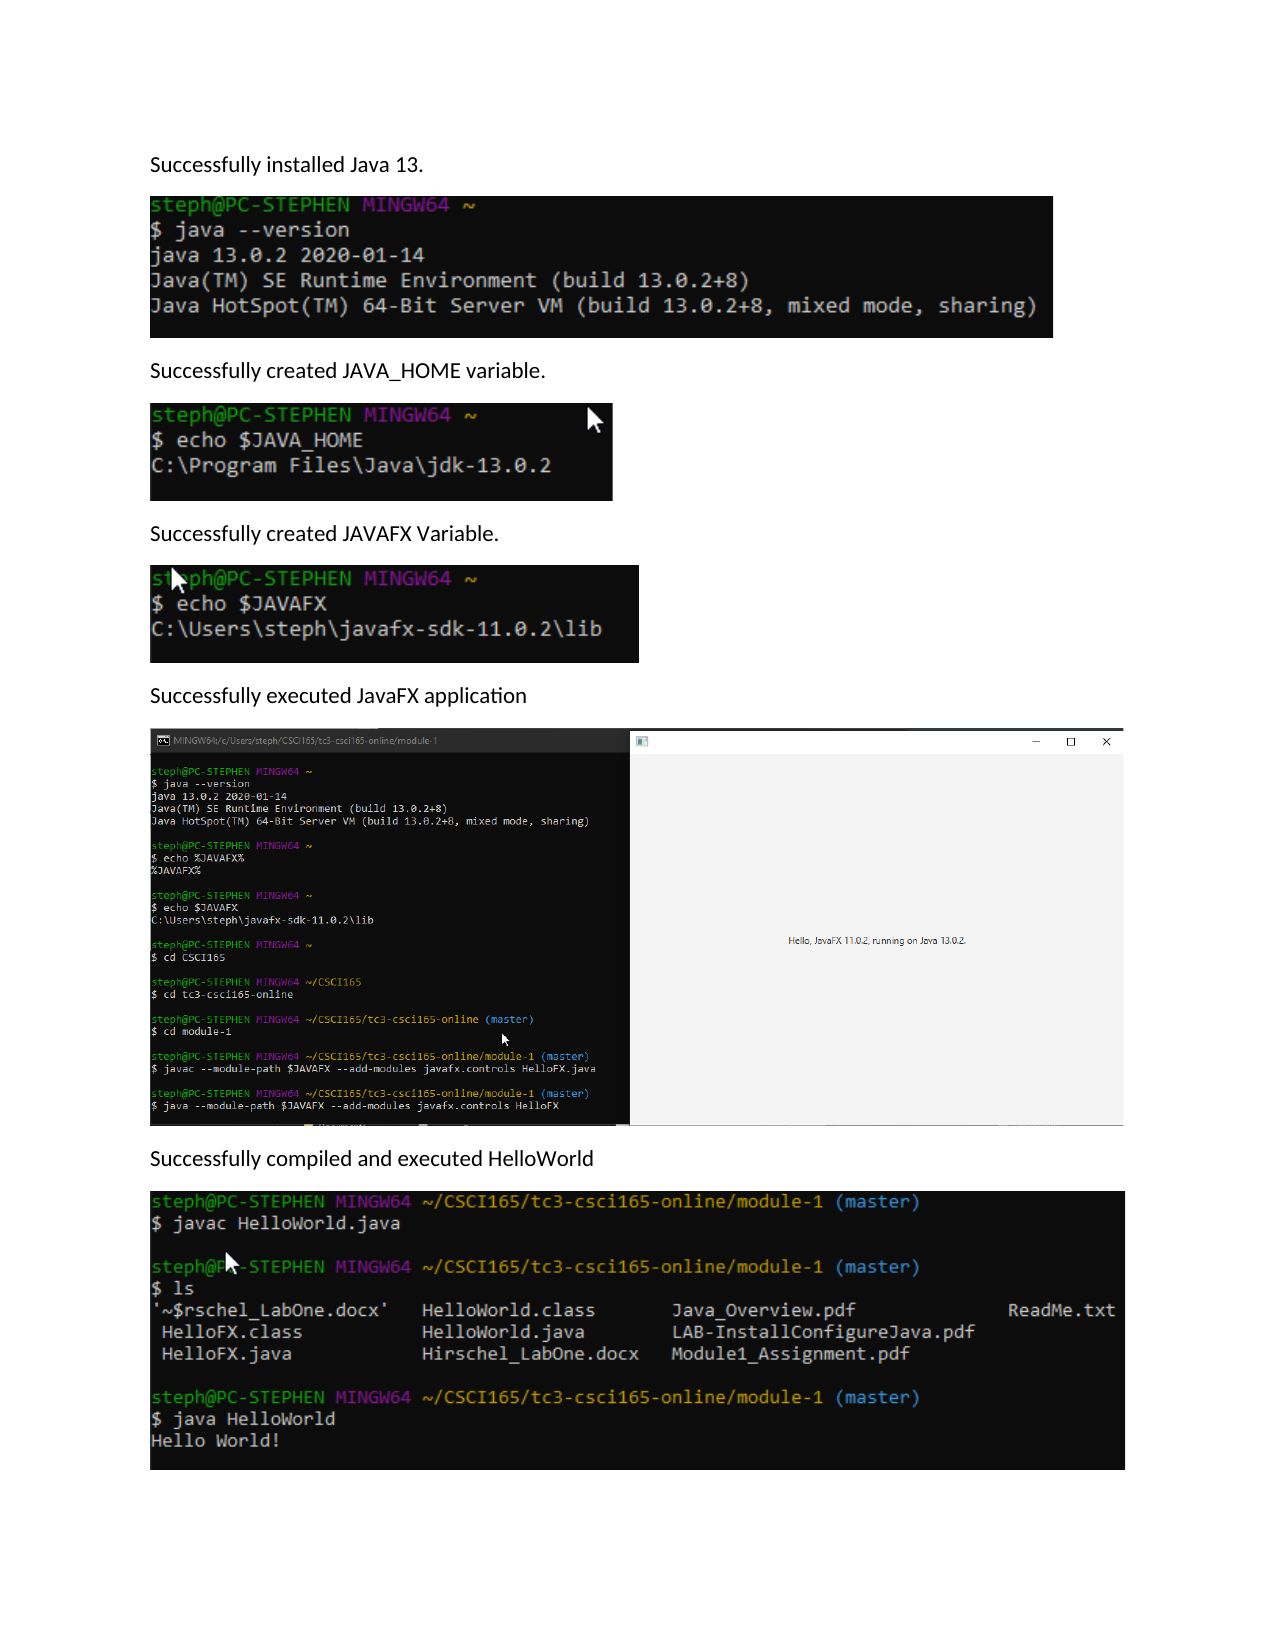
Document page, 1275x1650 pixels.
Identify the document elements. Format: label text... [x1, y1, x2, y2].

picture [150, 1191, 1125, 1470]
text Successfully compiled and executed HelloWorld [150, 1144, 1125, 1172]
picture [150, 403, 613, 501]
picture [150, 728, 1124, 1126]
text Successfully installed Java 13. [150, 150, 1125, 178]
picture [150, 196, 1054, 338]
text Successfully created JAVAFX Variable. [150, 519, 1125, 547]
text Successfully executed JavaFX application [150, 682, 1125, 709]
text Successfully created JAVA_HOME variable. [150, 356, 1125, 384]
picture [150, 565, 639, 663]
